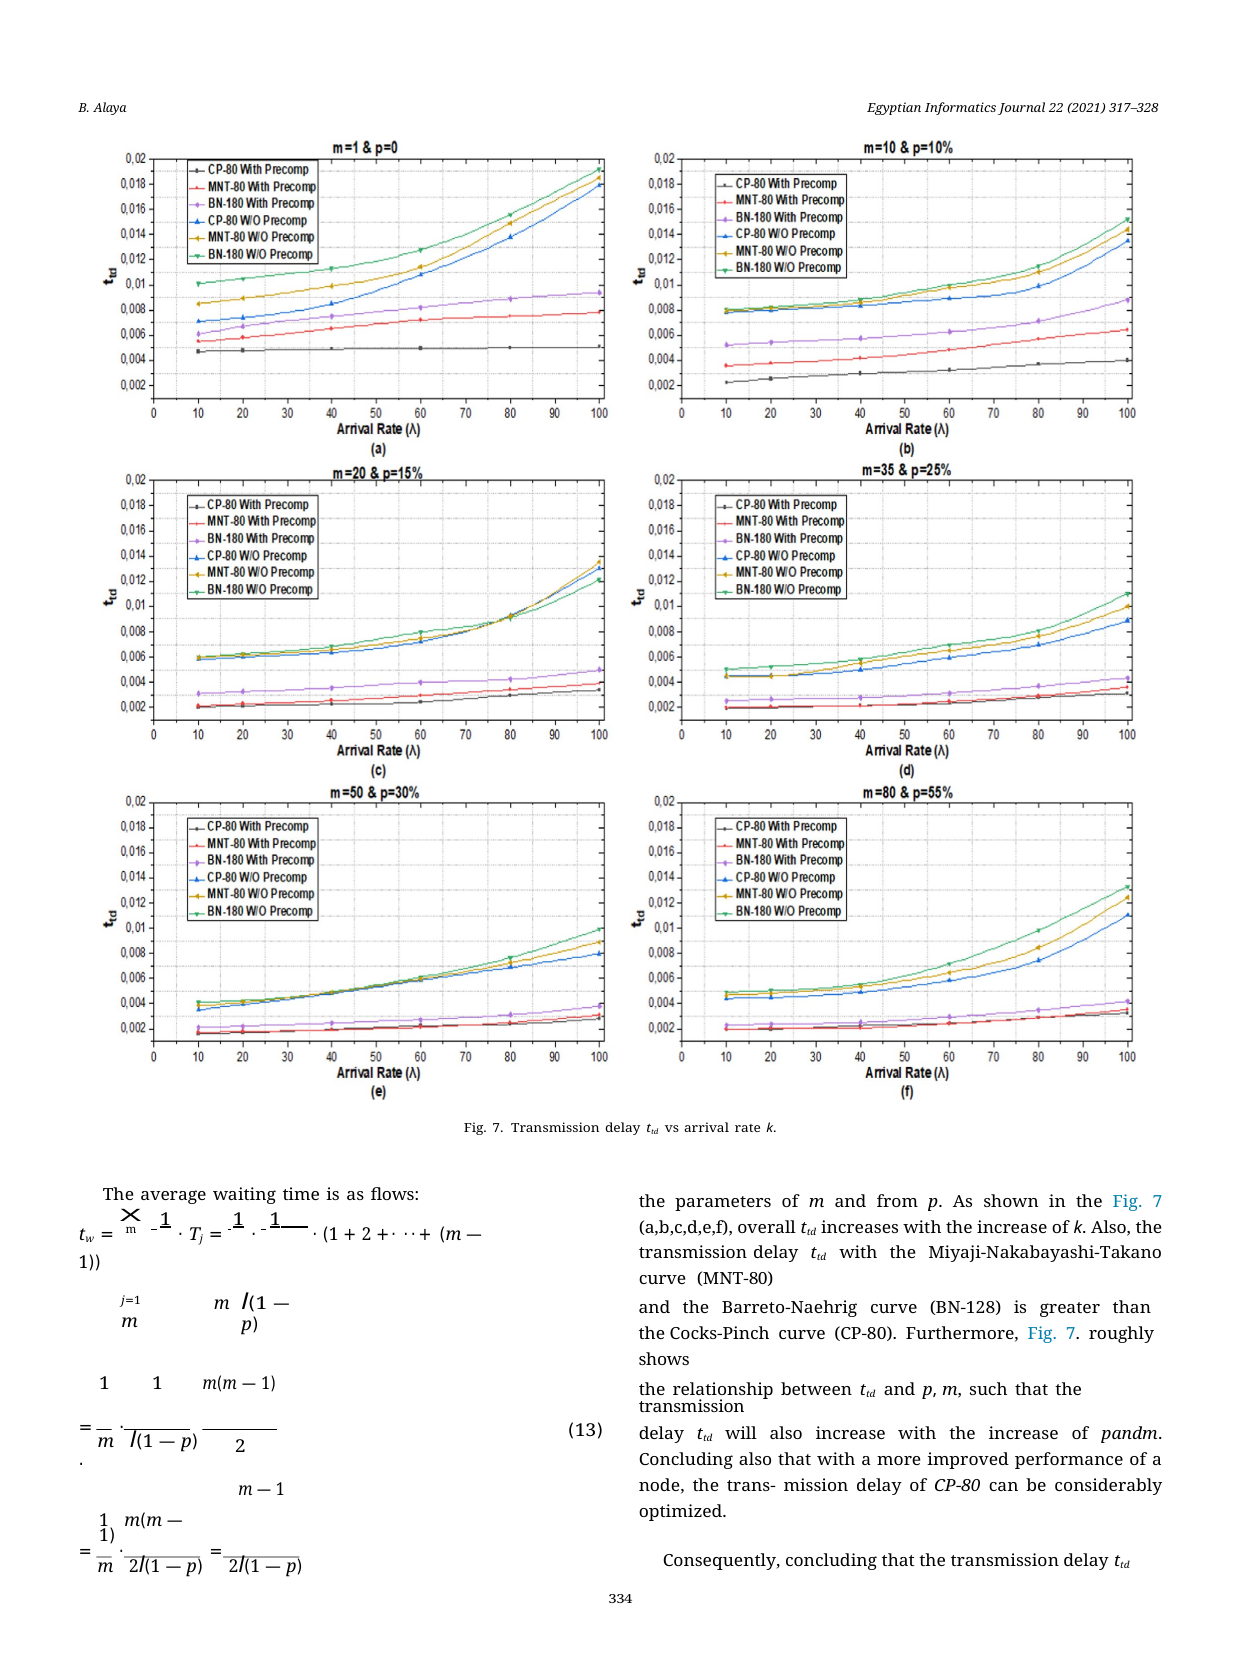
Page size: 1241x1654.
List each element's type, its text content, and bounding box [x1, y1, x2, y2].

text = m · l(1 — p) · [78, 1417, 203, 1489]
text = m · 2l(1 — p) = 2l(1 — p) [78, 1548, 605, 1578]
text m — 1 [238, 1483, 605, 1498]
subtitle tw = X 1 · Tj = 1 · 1 · (1 + 2 +· ··+ (m — 1)) [78, 1218, 502, 1274]
text the relationship between ttd and p, m, such that the transmission [638, 1381, 1173, 1416]
text Fig. 7. Transmission delay ttd vs arrival rate k. [67, 1119, 1173, 1136]
subtitle 2 (13) [234, 1417, 605, 1457]
text The average waiting time is as flows: [103, 1182, 502, 1205]
text delay ttd will also increase with the increase of pandm. Concluding also that with a more improved performance of a node, the trans- mission delay of CP-80 can be considerably optimized. [638, 1422, 1162, 1523]
text the parameters of m and from p. As shown in the Fig. 7 (a,b,c,d,e,f), overall ttd increases with the increase of k. Also, the transmission delay ttd with the Miyaji-Nakabayashi-Takano curve (MNT-80) [638, 1190, 1162, 1289]
text 1 m(m — 1) [99, 1514, 203, 1545]
text j=1 m [121, 1292, 164, 1342]
picture [101, 140, 1137, 1100]
text Consequently, concluding that the transmission delay ttd from our CSCNET scheme to the node at the receiver is as follows: [638, 1548, 1173, 1571]
text and the Barreto-Naehrig curve (BN-128) is greater than the Cocks-Pinch curve (CP-80). Furthermore, Fig. 7. roughly shows [638, 1296, 1162, 1371]
list l(1 — p) [214, 1292, 311, 1335]
